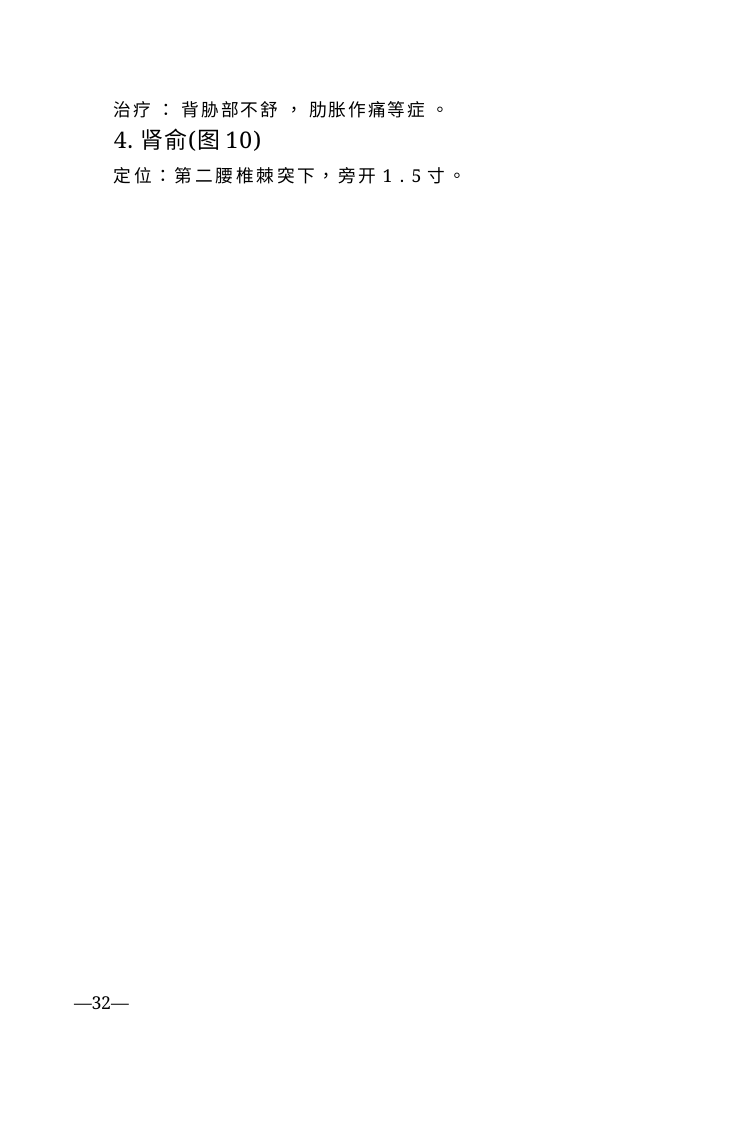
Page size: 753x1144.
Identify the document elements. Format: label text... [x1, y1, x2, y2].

text 定位：第二腰椎棘突下，旁开1 . 5寸。 [113, 165, 639, 187]
text 治疗 ： 背胁部不舒 ， 肋胀作痛等症 。 4. 肾俞(图10) [113, 97, 456, 156]
